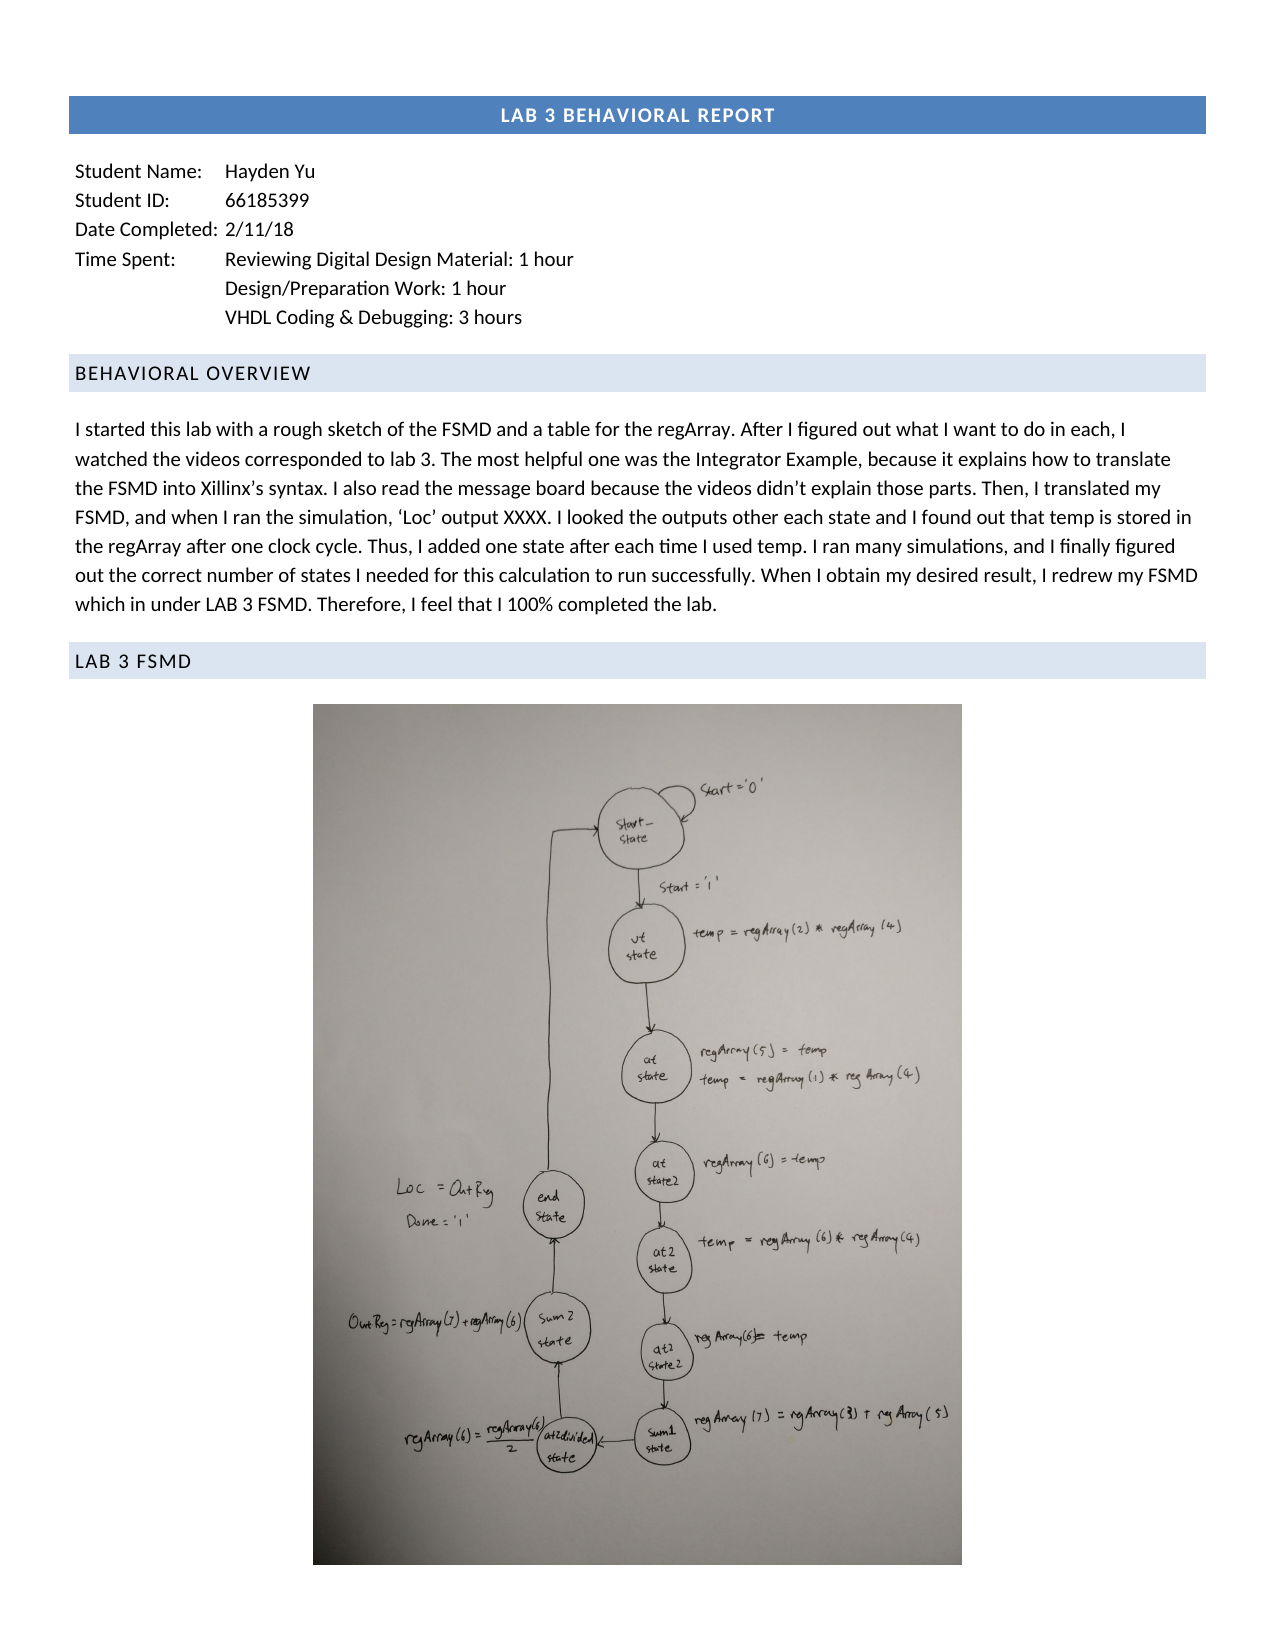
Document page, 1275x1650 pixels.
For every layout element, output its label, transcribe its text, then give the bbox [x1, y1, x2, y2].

subtitle Behavioral Overview [75, 360, 1200, 386]
picture [313, 704, 962, 1565]
subtitle Lab 3 Behavioral Report [75, 102, 1200, 127]
subtitle Lab 3 FSMD [75, 648, 1200, 673]
text I started this lab with a rough sketch of the FSMD and a table for the regArray. After I figured out what I want to do in each, I watched the videos corresponded to lab 3. The most helpful one was the Integrator Example, because it explains how to translate the FSMD into Xillinx’s syntax. I also read the message board because the videos didn’t explain those parts. Then, I translated my FSMD, and when I ran the simulation, ‘Loc’ output XXXX. I looked the outputs other each state and I found out that temp is stored in the regArray after one clock cycle. Thus, I added one state after each time I used temp. I ran many simulations, and I finally figured out the correct number of states I needed for this calculation to run successfully. When I obtain my desired result, I redrew my FSMD which in under LAB 3 FSMD. Therefore, I feel that I 100% completed the lab. [75, 417, 1200, 617]
text Student Name: Hayden Yu Student ID: 66185399 Date Completed: 2/11/18 Time Spent: Reviewing Digital Design Material: 1 hour Design/Preparation Work: 1 hour VHDL Coding & Debugging: 3 hours [75, 158, 1200, 329]
